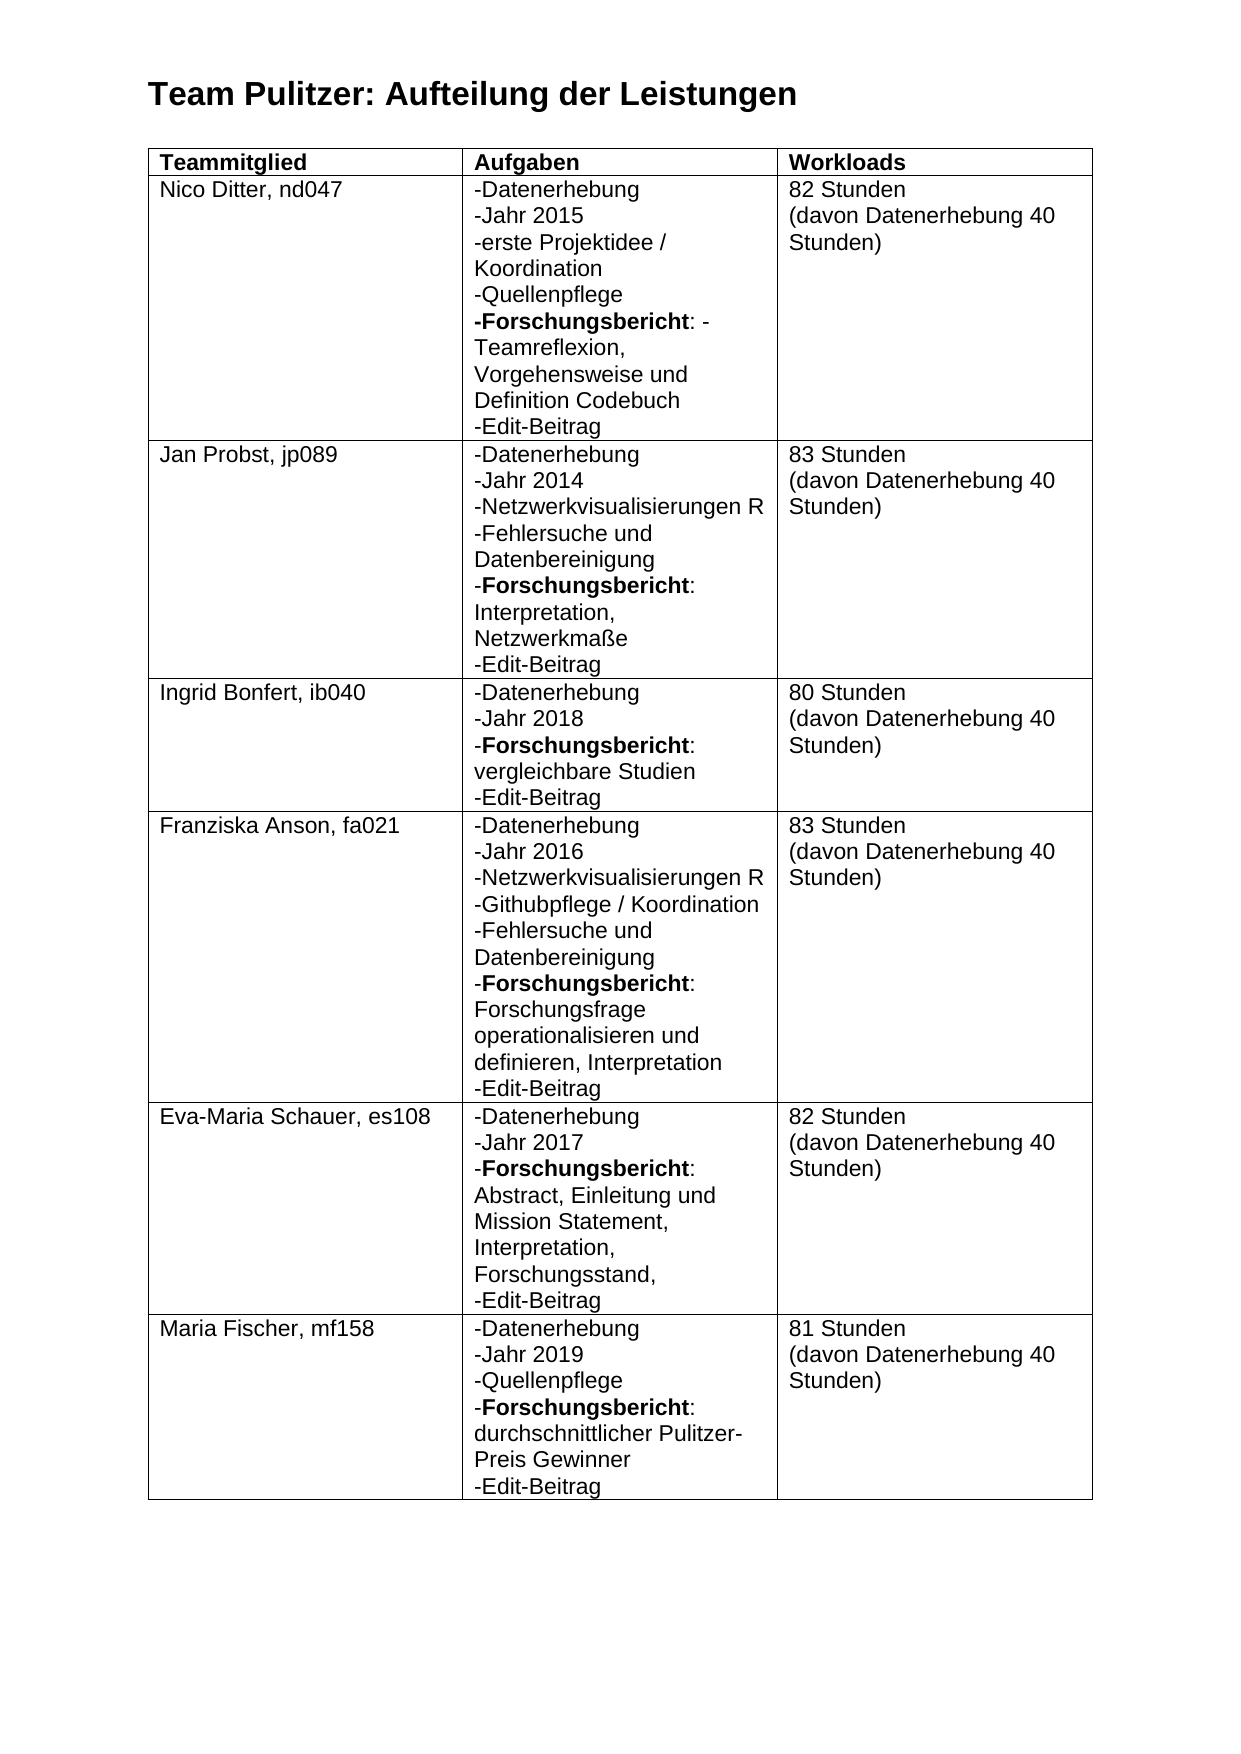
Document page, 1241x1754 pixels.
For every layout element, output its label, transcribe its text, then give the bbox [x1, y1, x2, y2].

table_cell -Datenerhebung -Jahr 2015 -erste Projektidee / Koordination -Quellenpflege -Forschungsbericht: -Teamreflexion, Vorgehensweise und Definition Codebuch -Edit-Beitrag [463, 176, 777, 439]
table_cell Maria Fischer, mf158 [149, 1315, 462, 1499]
table_cell -Datenerhebung -Jahr 2018 -Forschungsbericht: vergleichbare Studien -Edit-Beitrag [463, 679, 777, 811]
table_header Teammitglied [149, 149, 462, 175]
table_cell Franziska Anson, fa021 [149, 812, 462, 1102]
table_cell -Datenerhebung -Jahr 2017 -Forschungsbericht: Abstract, Einleitung und Mission Statement, Interpretation, Forschungsstand, -Edit-Beitrag [463, 1103, 777, 1313]
table_cell Nico Ditter, nd047 [149, 176, 462, 439]
table_cell 80 Stunden (davon Datenerhebung 40 Stunden) [778, 679, 1092, 811]
table_header Aufgaben [463, 149, 777, 175]
table_cell 82 Stunden (davon Datenerhebung 40 Stunden) [778, 1103, 1092, 1313]
table_cell 82 Stunden (davon Datenerhebung 40 Stunden) [778, 176, 1092, 439]
table_cell Eva-Maria Schauer, es108 [149, 1103, 462, 1313]
table_cell 83 Stunden (davon Datenerhebung 40 Stunden) [778, 441, 1092, 678]
table_cell Ingrid Bonfert, ib040 [149, 679, 462, 811]
table_header Workloads [778, 149, 1092, 175]
table_cell Jan Probst, jp089 [149, 441, 462, 678]
table_cell -Datenerhebung -Jahr 2014 -Netzwerkvisualisierungen R -Fehlersuche und Datenbereinigung -Forschungsbericht: Interpretation, Netzwerkmaße -Edit-Beitrag [463, 441, 777, 678]
table_cell -Datenerhebung -Jahr 2019 -Quellenpflege -Forschungsbericht: durchschnittlicher Pulitzer-Preis Gewinner -Edit-Beitrag [463, 1315, 777, 1499]
table_cell 83 Stunden (davon Datenerhebung 40 Stunden) [778, 812, 1092, 1102]
table_cell -Datenerhebung -Jahr 2016 -Netzwerkvisualisierungen R -Githubpflege / Koordination -Fehlersuche und Datenbereinigung -Forschungsbericht: Forschungsfrage operationalisieren und definieren, Interpretation -Edit-Beitrag [463, 812, 777, 1102]
table_cell 81 Stunden (davon Datenerhebung 40 Stunden) [778, 1315, 1092, 1499]
